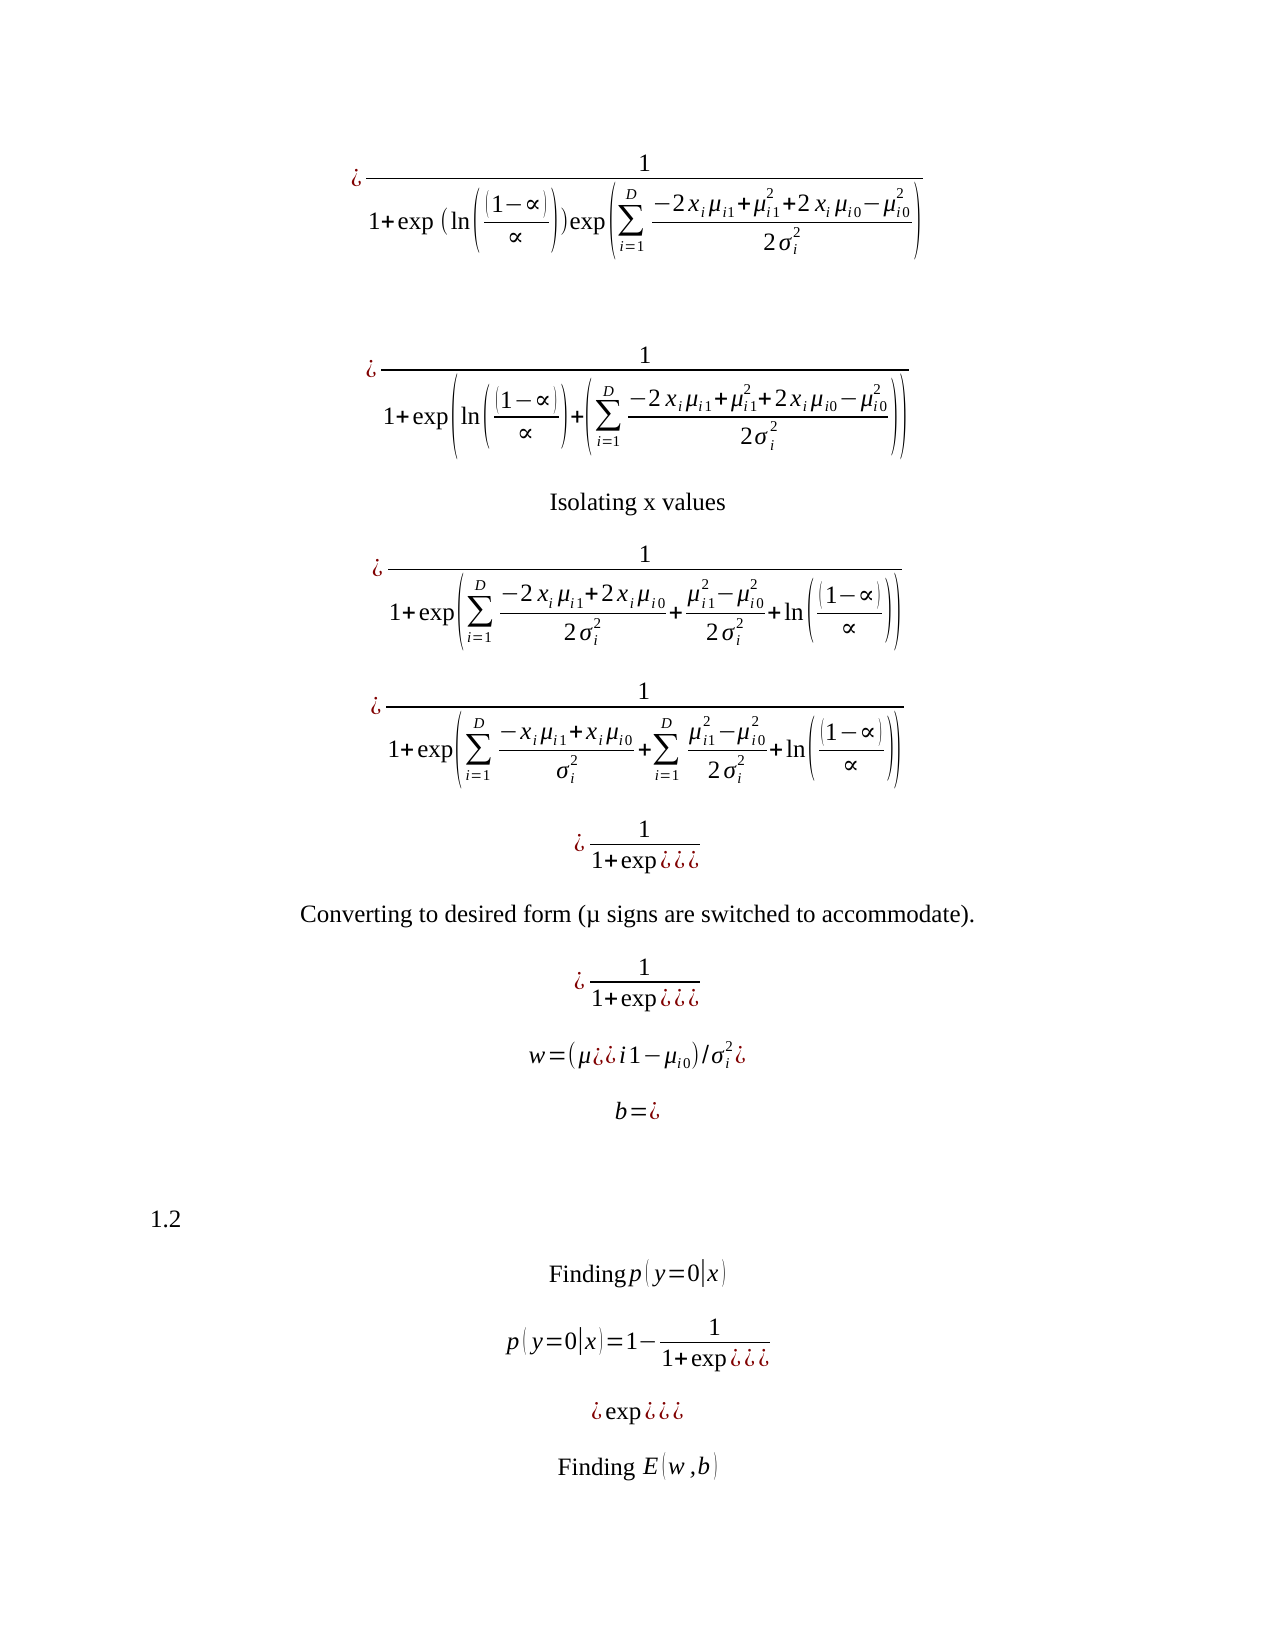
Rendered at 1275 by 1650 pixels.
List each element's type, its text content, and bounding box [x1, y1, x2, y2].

text 1.2 [150, 1204, 1125, 1233]
text Converting to desired form (µ signs are switched to accommodate). [150, 899, 1125, 928]
text Finding [150, 1258, 1125, 1288]
text Finding [150, 1451, 1125, 1481]
text Isolating x values [150, 487, 1125, 516]
